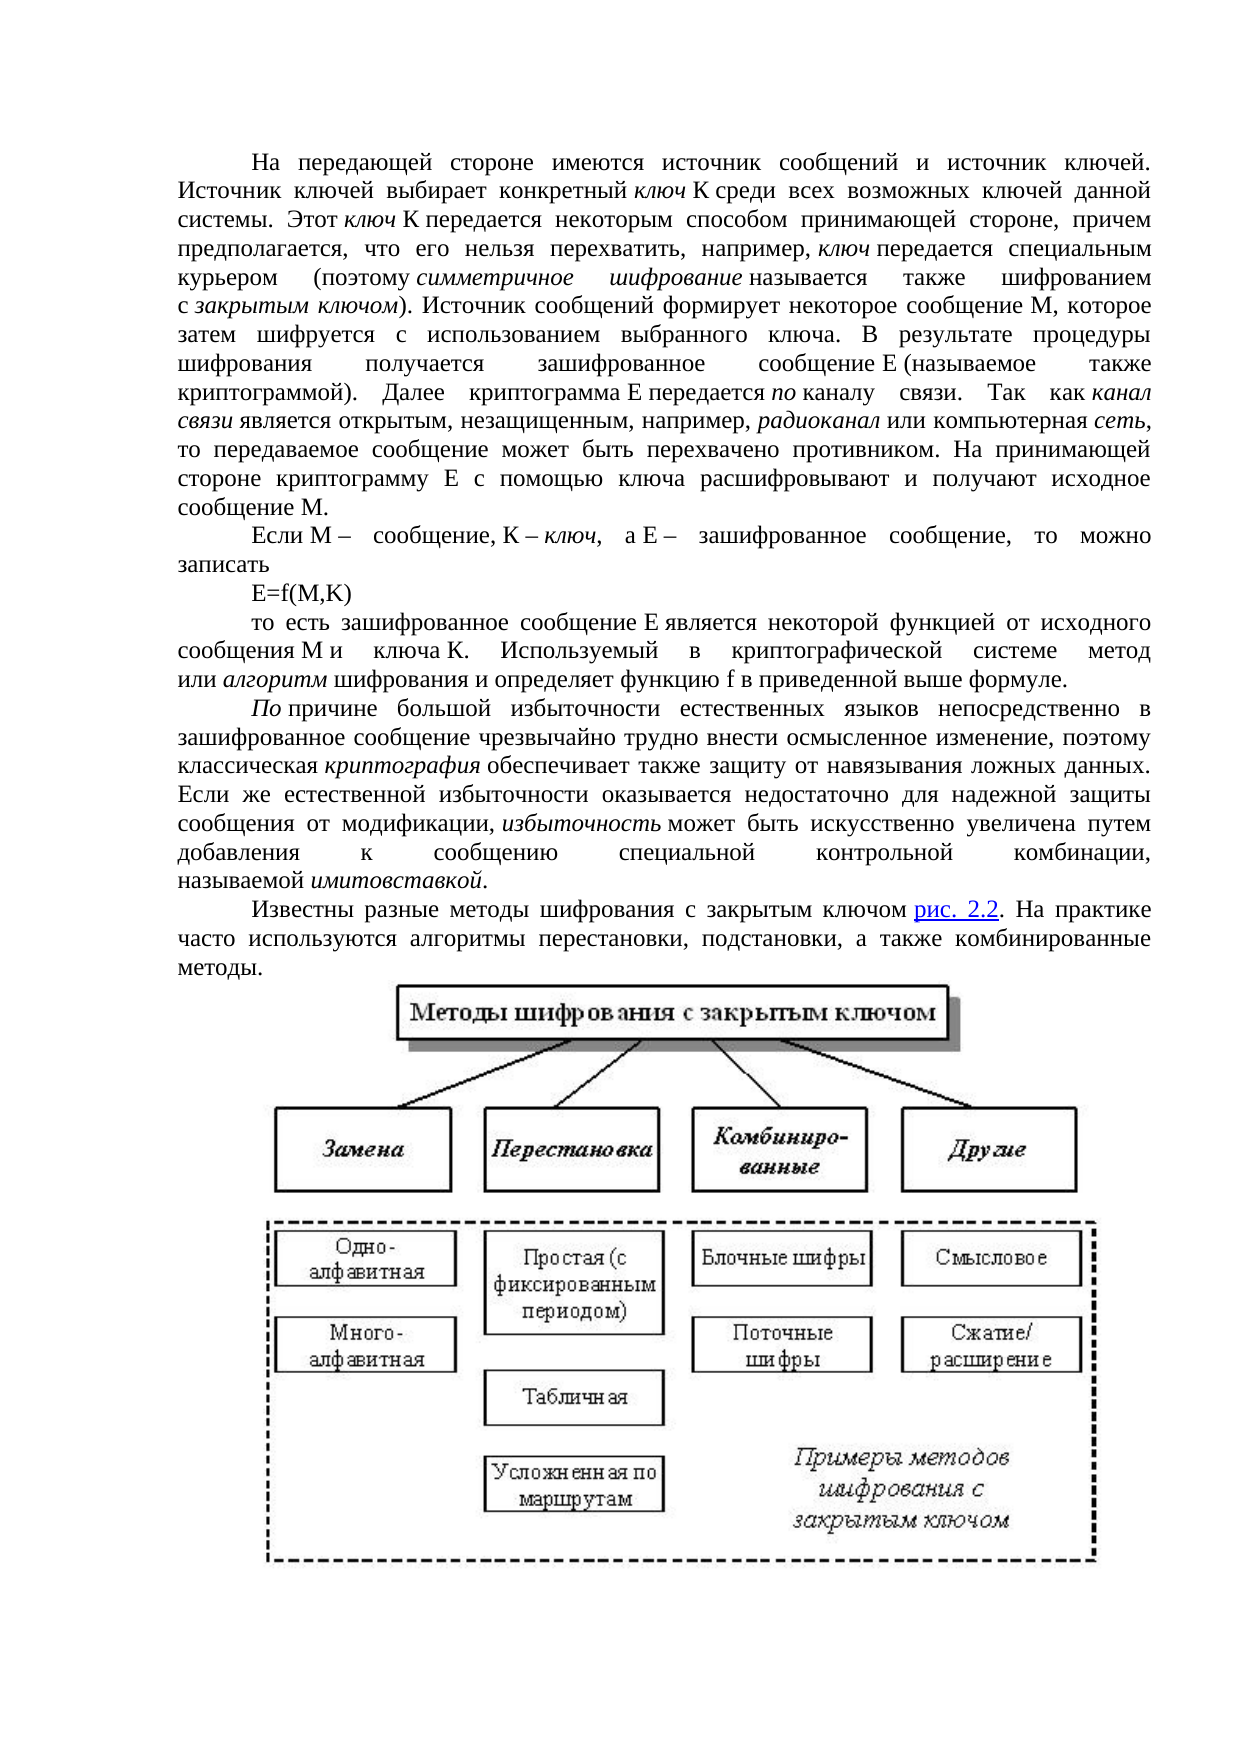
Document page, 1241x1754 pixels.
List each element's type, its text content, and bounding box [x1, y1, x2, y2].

text На передающей стороне имеются источник сообщений и источник ключей. Источник ключей выбирает конкретный ключ К среди всех возможных ключей данной системы. Этот ключ К передается некоторым способом принимающей стороне, причем предполагается, что его нельзя перехватить, например, ключ передается специальным курьером (поэтому симметричное шифрование называется также шифрованием с закрытым ключом). Источник сообщений формирует некоторое сообщение М, которое затем шифруется с использованием выбранного ключа. В результате процедуры шифрования получается зашифрованное сообщение Е (называемое также криптограммой). Далее криптограмма Е передается по каналу связи. Так как канал связи является открытым, незащищенным, например, радиоканал или компьютерная сеть, то передаваемое сообщение может быть перехвачено противником. На принимающей стороне криптограмму Е с помощью ключа расшифровывают и получают исходное сообщение М. [177, 147, 1152, 521]
text По причине большой избыточности естественных языков непосредственно в зашифрованное сообщение чрезвычайно трудно внести осмысленное изменение, поэтому классическая криптография обеспечивает также защиту от навязывания ложных данных. Если же естественной избыточности оказывается недостаточно для надежной защиты сообщения от модификации, избыточность может быть искусственно увеличена путем добавления к сообщению специальной контрольной комбинации, называемой имитовставкой. [177, 693, 1152, 894]
text то есть зашифрованное сообщение Е является некоторой функцией от исходного сообщения М и ключа К. Используемый в криптографической системе метод или алгоритм шифрования и определяет функцию f в приведенной выше формуле. [177, 607, 1152, 693]
text Известны разные методы шифрования с закрытым ключом рис. 2.2. На практике часто используются алгоритмы перестановки, подстановки, а также комбинированные методы. [177, 894, 1152, 981]
text E=f(M,K) [177, 578, 1152, 607]
text Если М – сообщение, К – ключ, а Е – зашифрованное сообщение, то можно записать [177, 521, 1152, 578]
picture [251, 980, 1131, 1589]
